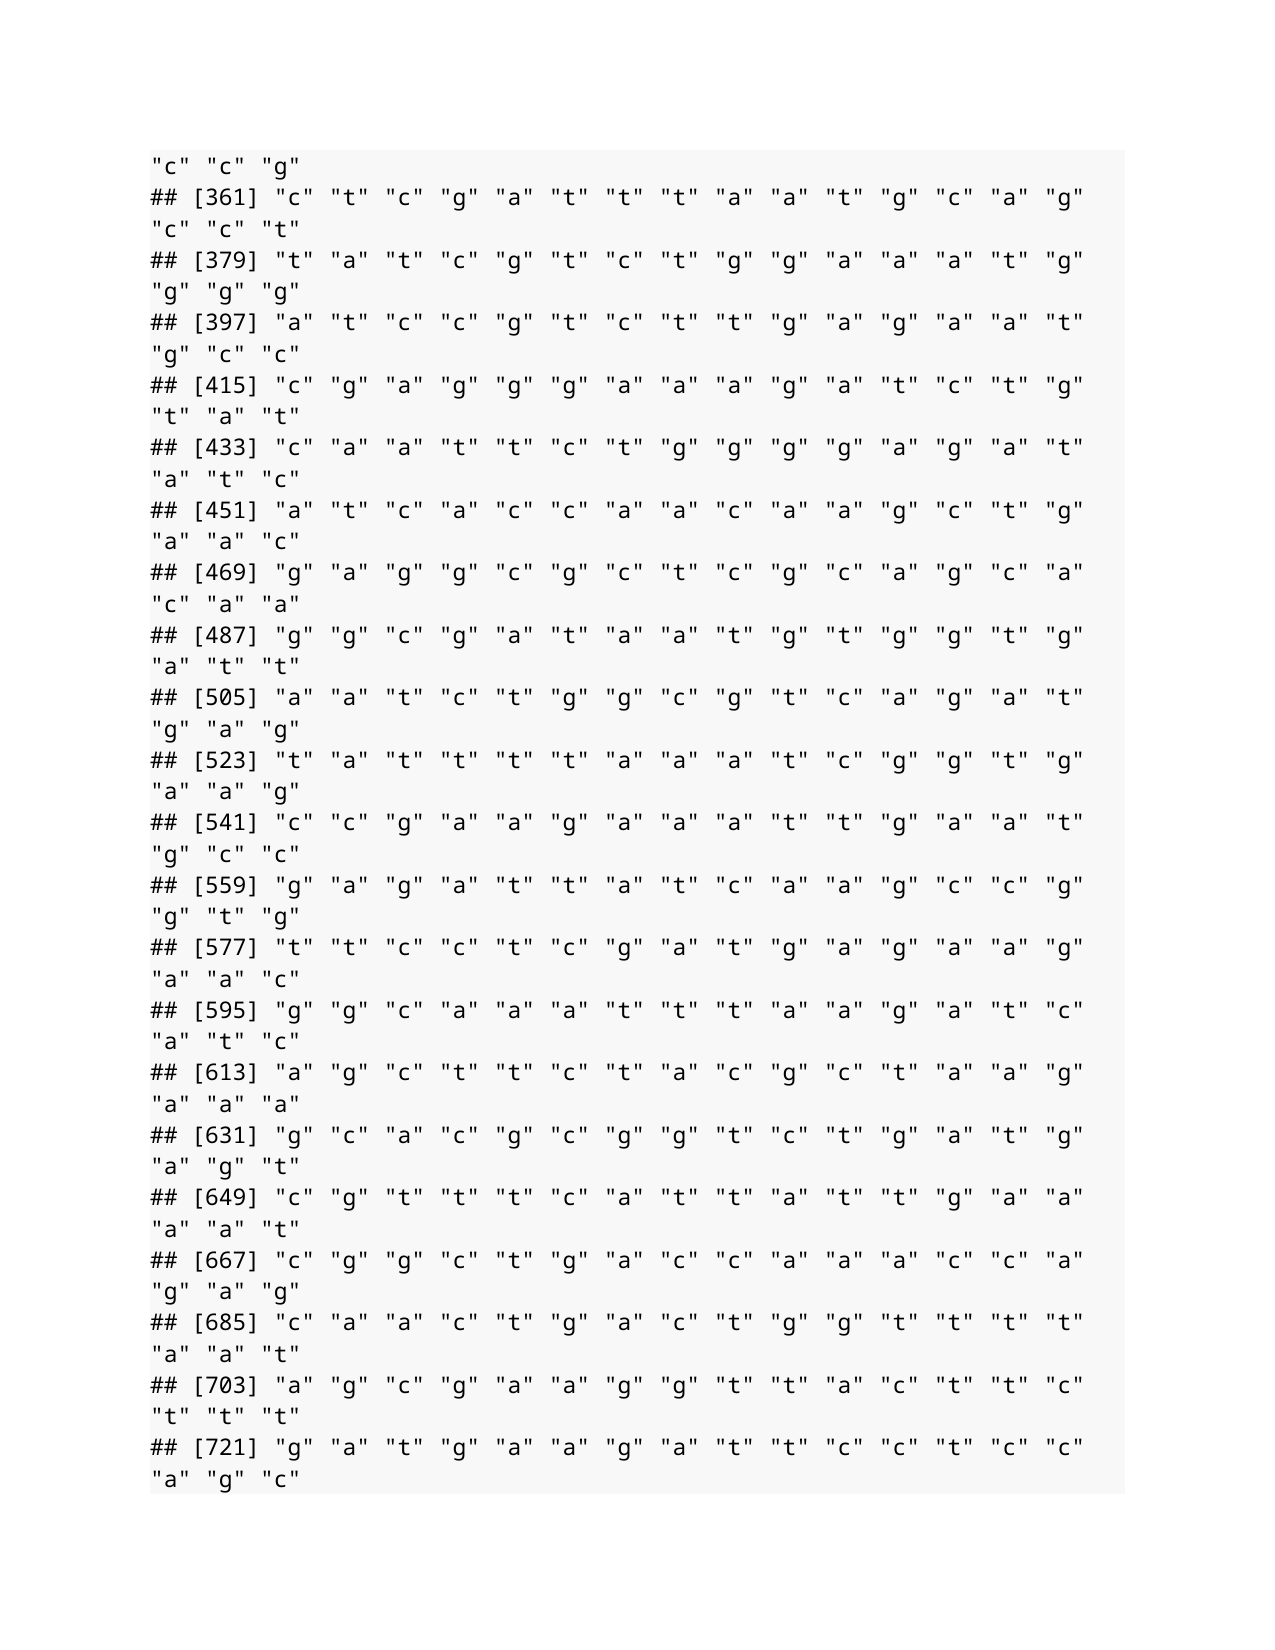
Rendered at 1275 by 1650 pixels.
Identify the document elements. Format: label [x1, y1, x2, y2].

text [150, 150, 1125, 1494]
